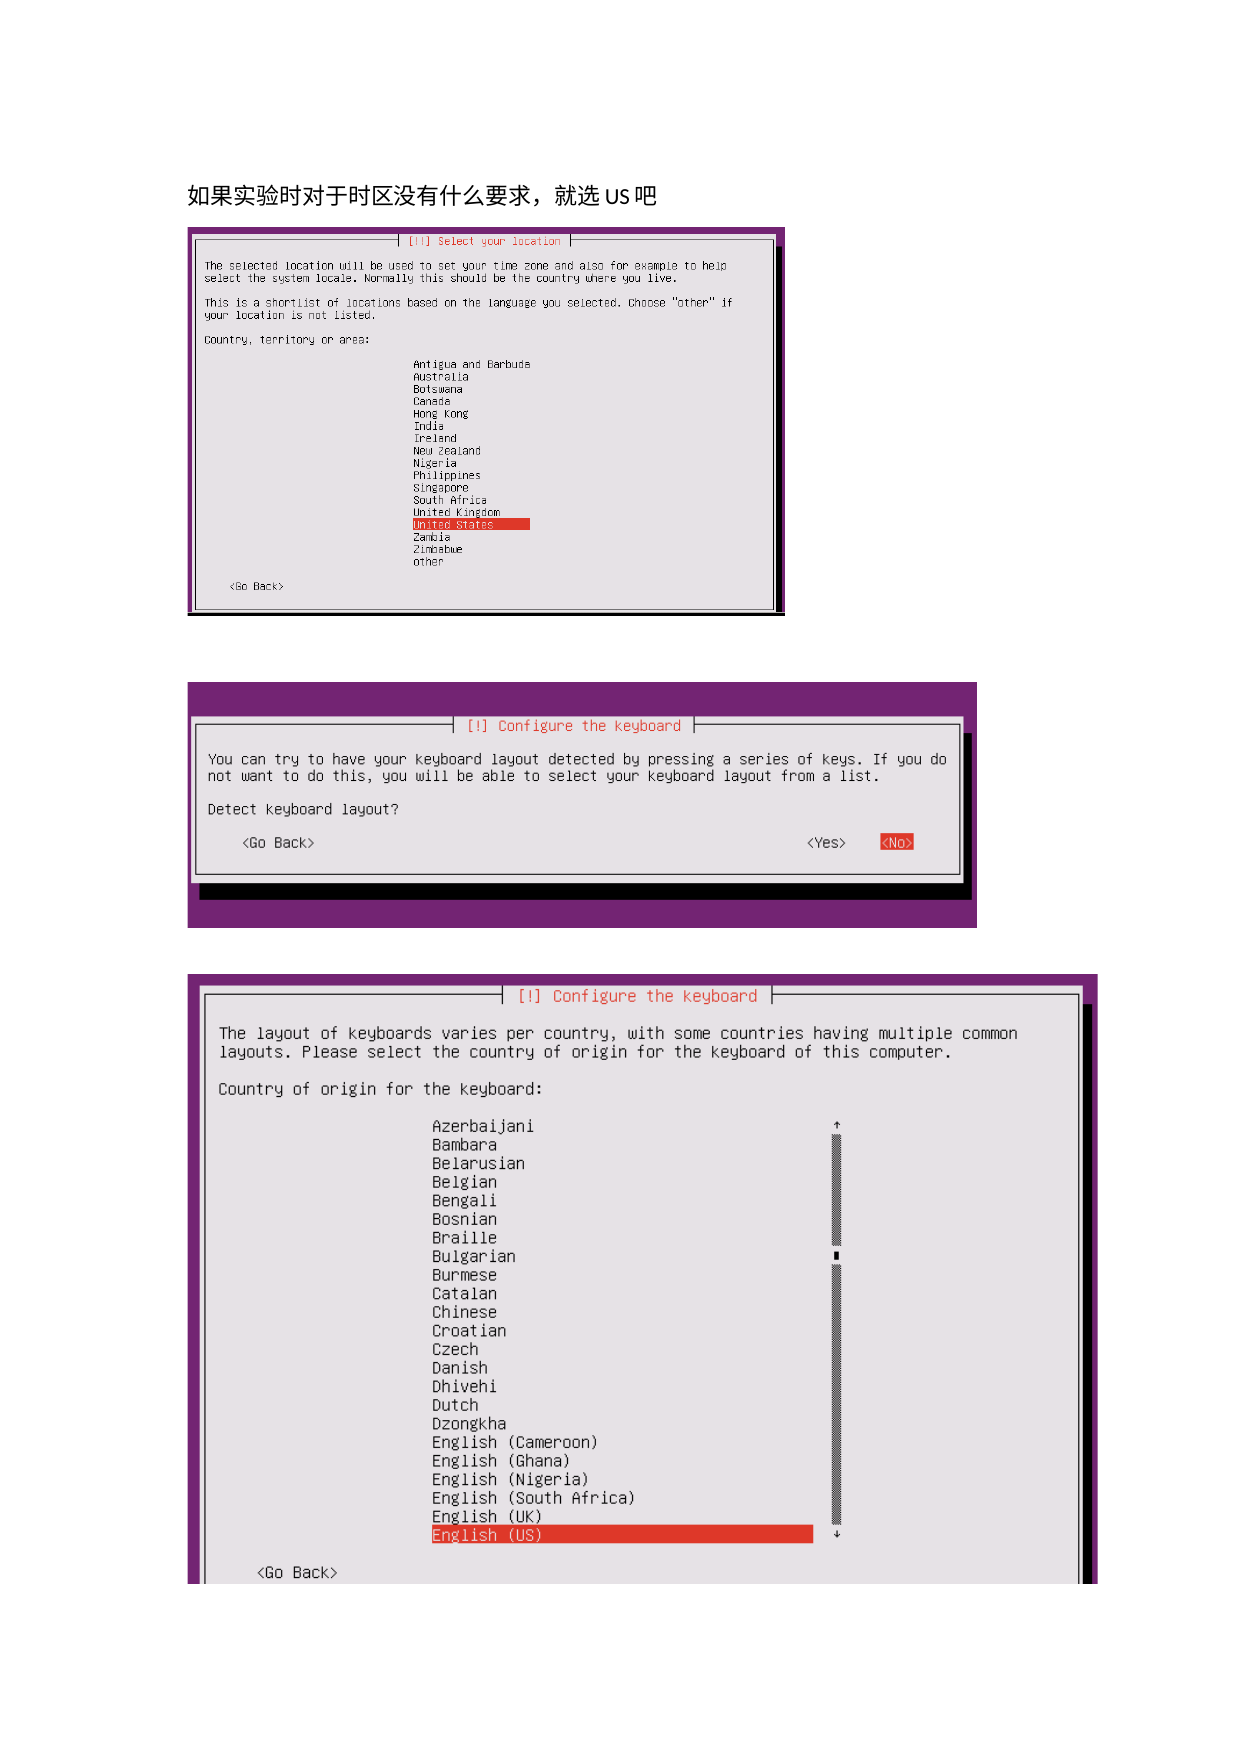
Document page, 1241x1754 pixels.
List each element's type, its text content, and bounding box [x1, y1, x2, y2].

picture [187, 682, 977, 928]
picture [187, 227, 785, 616]
picture [187, 974, 1098, 1584]
text 如果实验时对于时区没有什么要求，就选US吧 [187, 162, 1053, 227]
